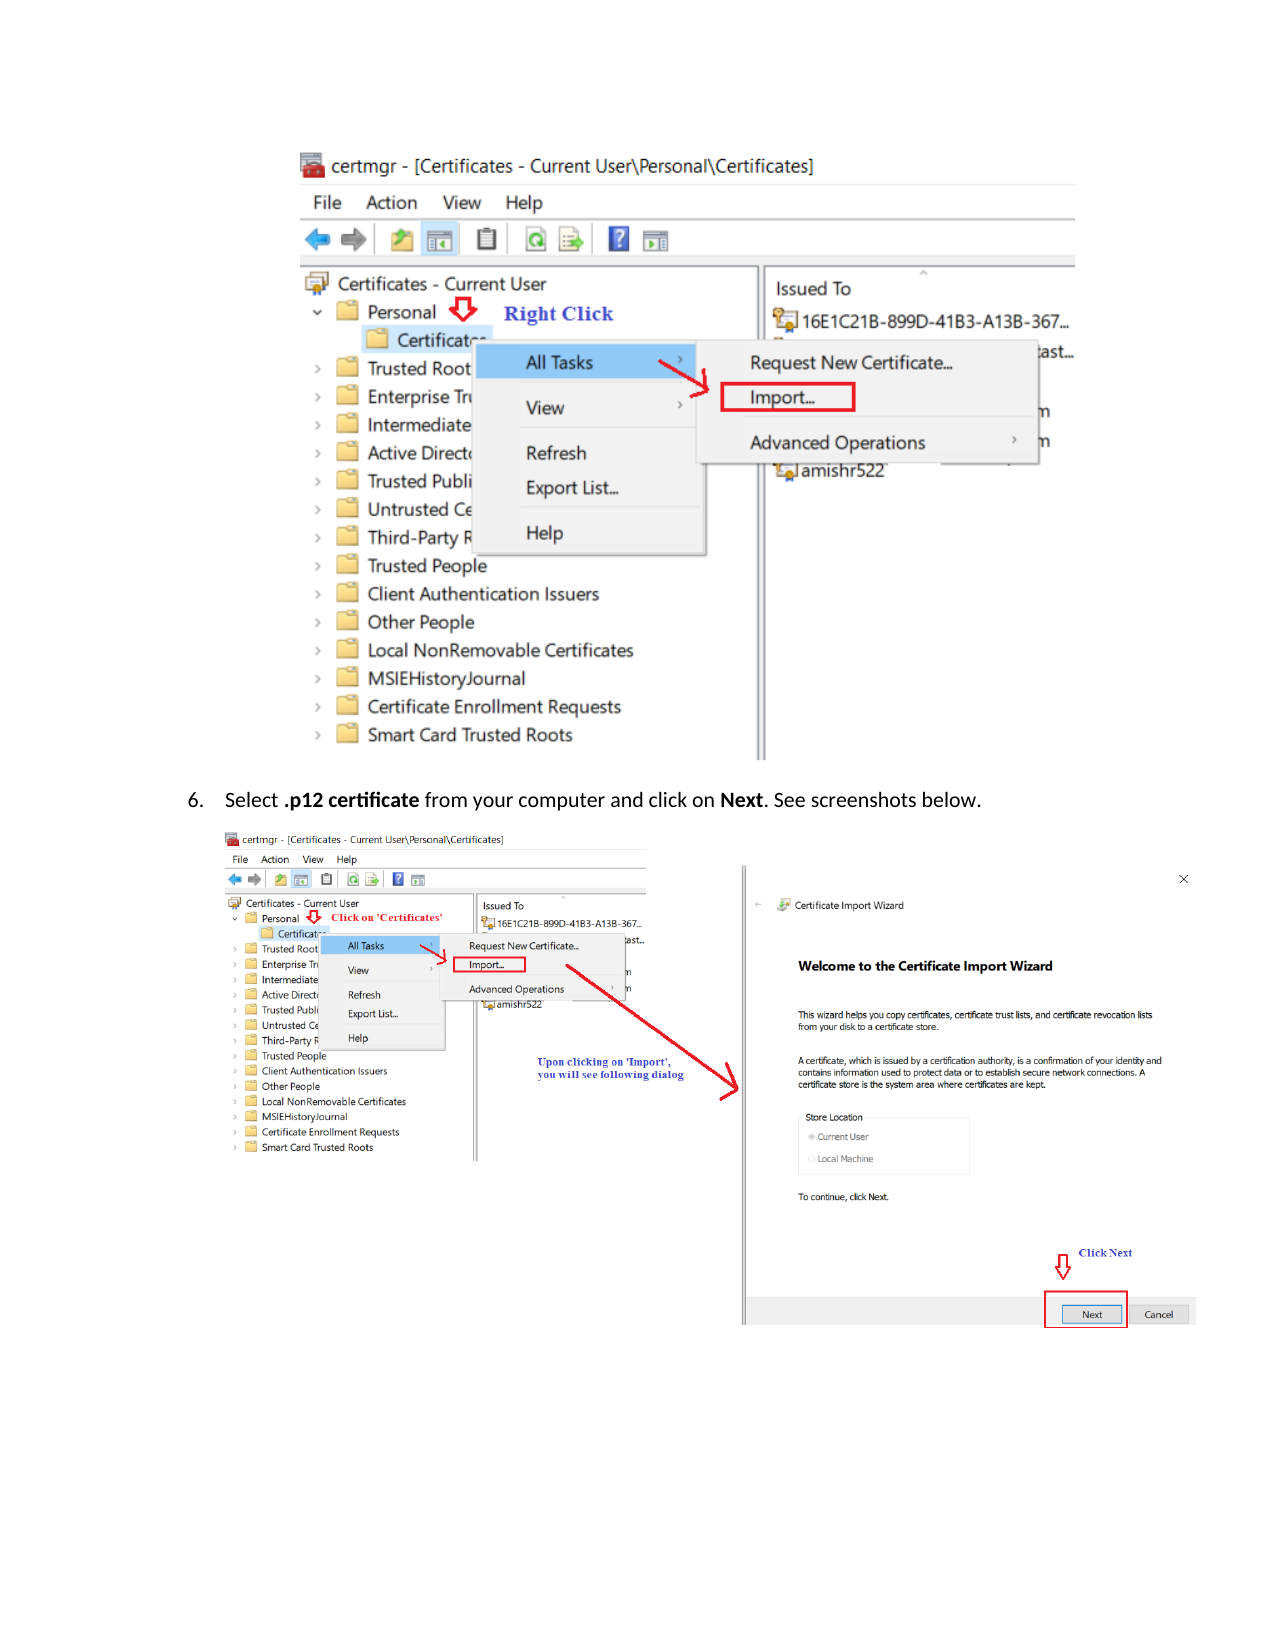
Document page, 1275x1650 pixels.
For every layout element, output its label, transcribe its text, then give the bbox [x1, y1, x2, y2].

list Select .p12 certificate from your computer and click on Next. See screenshots below. [187, 786, 1125, 813]
picture [225, 830, 1200, 1328]
picture [300, 150, 1075, 769]
